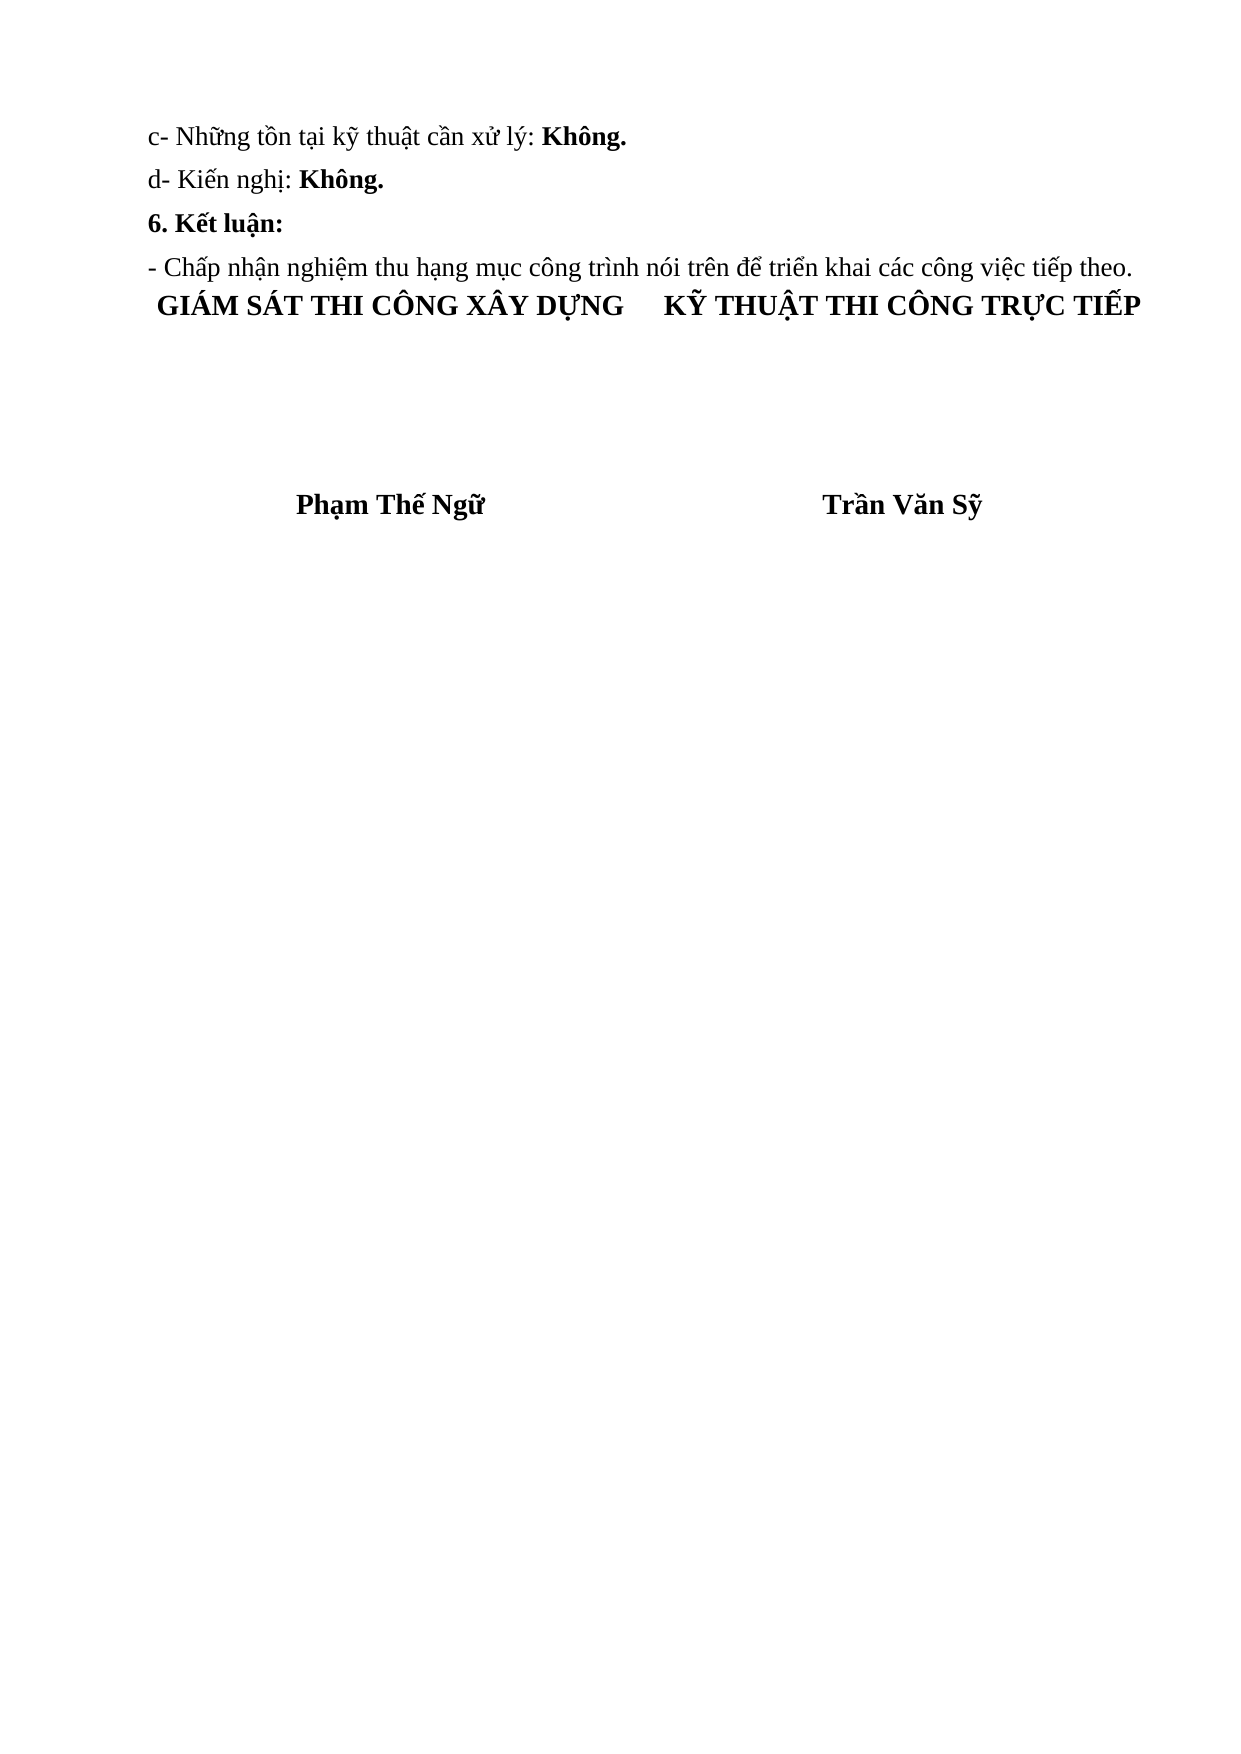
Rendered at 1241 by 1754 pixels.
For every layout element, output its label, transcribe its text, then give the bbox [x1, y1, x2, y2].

text c- Những tồn tại kỹ thuật cần xử lý: Không. [148, 120, 1137, 151]
text d- Kiến nghị: Không. [148, 163, 1137, 195]
text - Chấp nhận nghiệm thu hạng mục công trình nói trên để triển khai các công việc tiếp theo. [148, 251, 1137, 282]
table_header KỸ THUẬT THI CÔNG TRỰC TIẾP Trần Văn Sỹ [644, 282, 1160, 527]
text 6. Kết luận: [148, 207, 1137, 238]
table_header GIÁM SÁT THI CÔNG XÂY DỰNG Phạm Thế Ngữ [136, 282, 644, 527]
